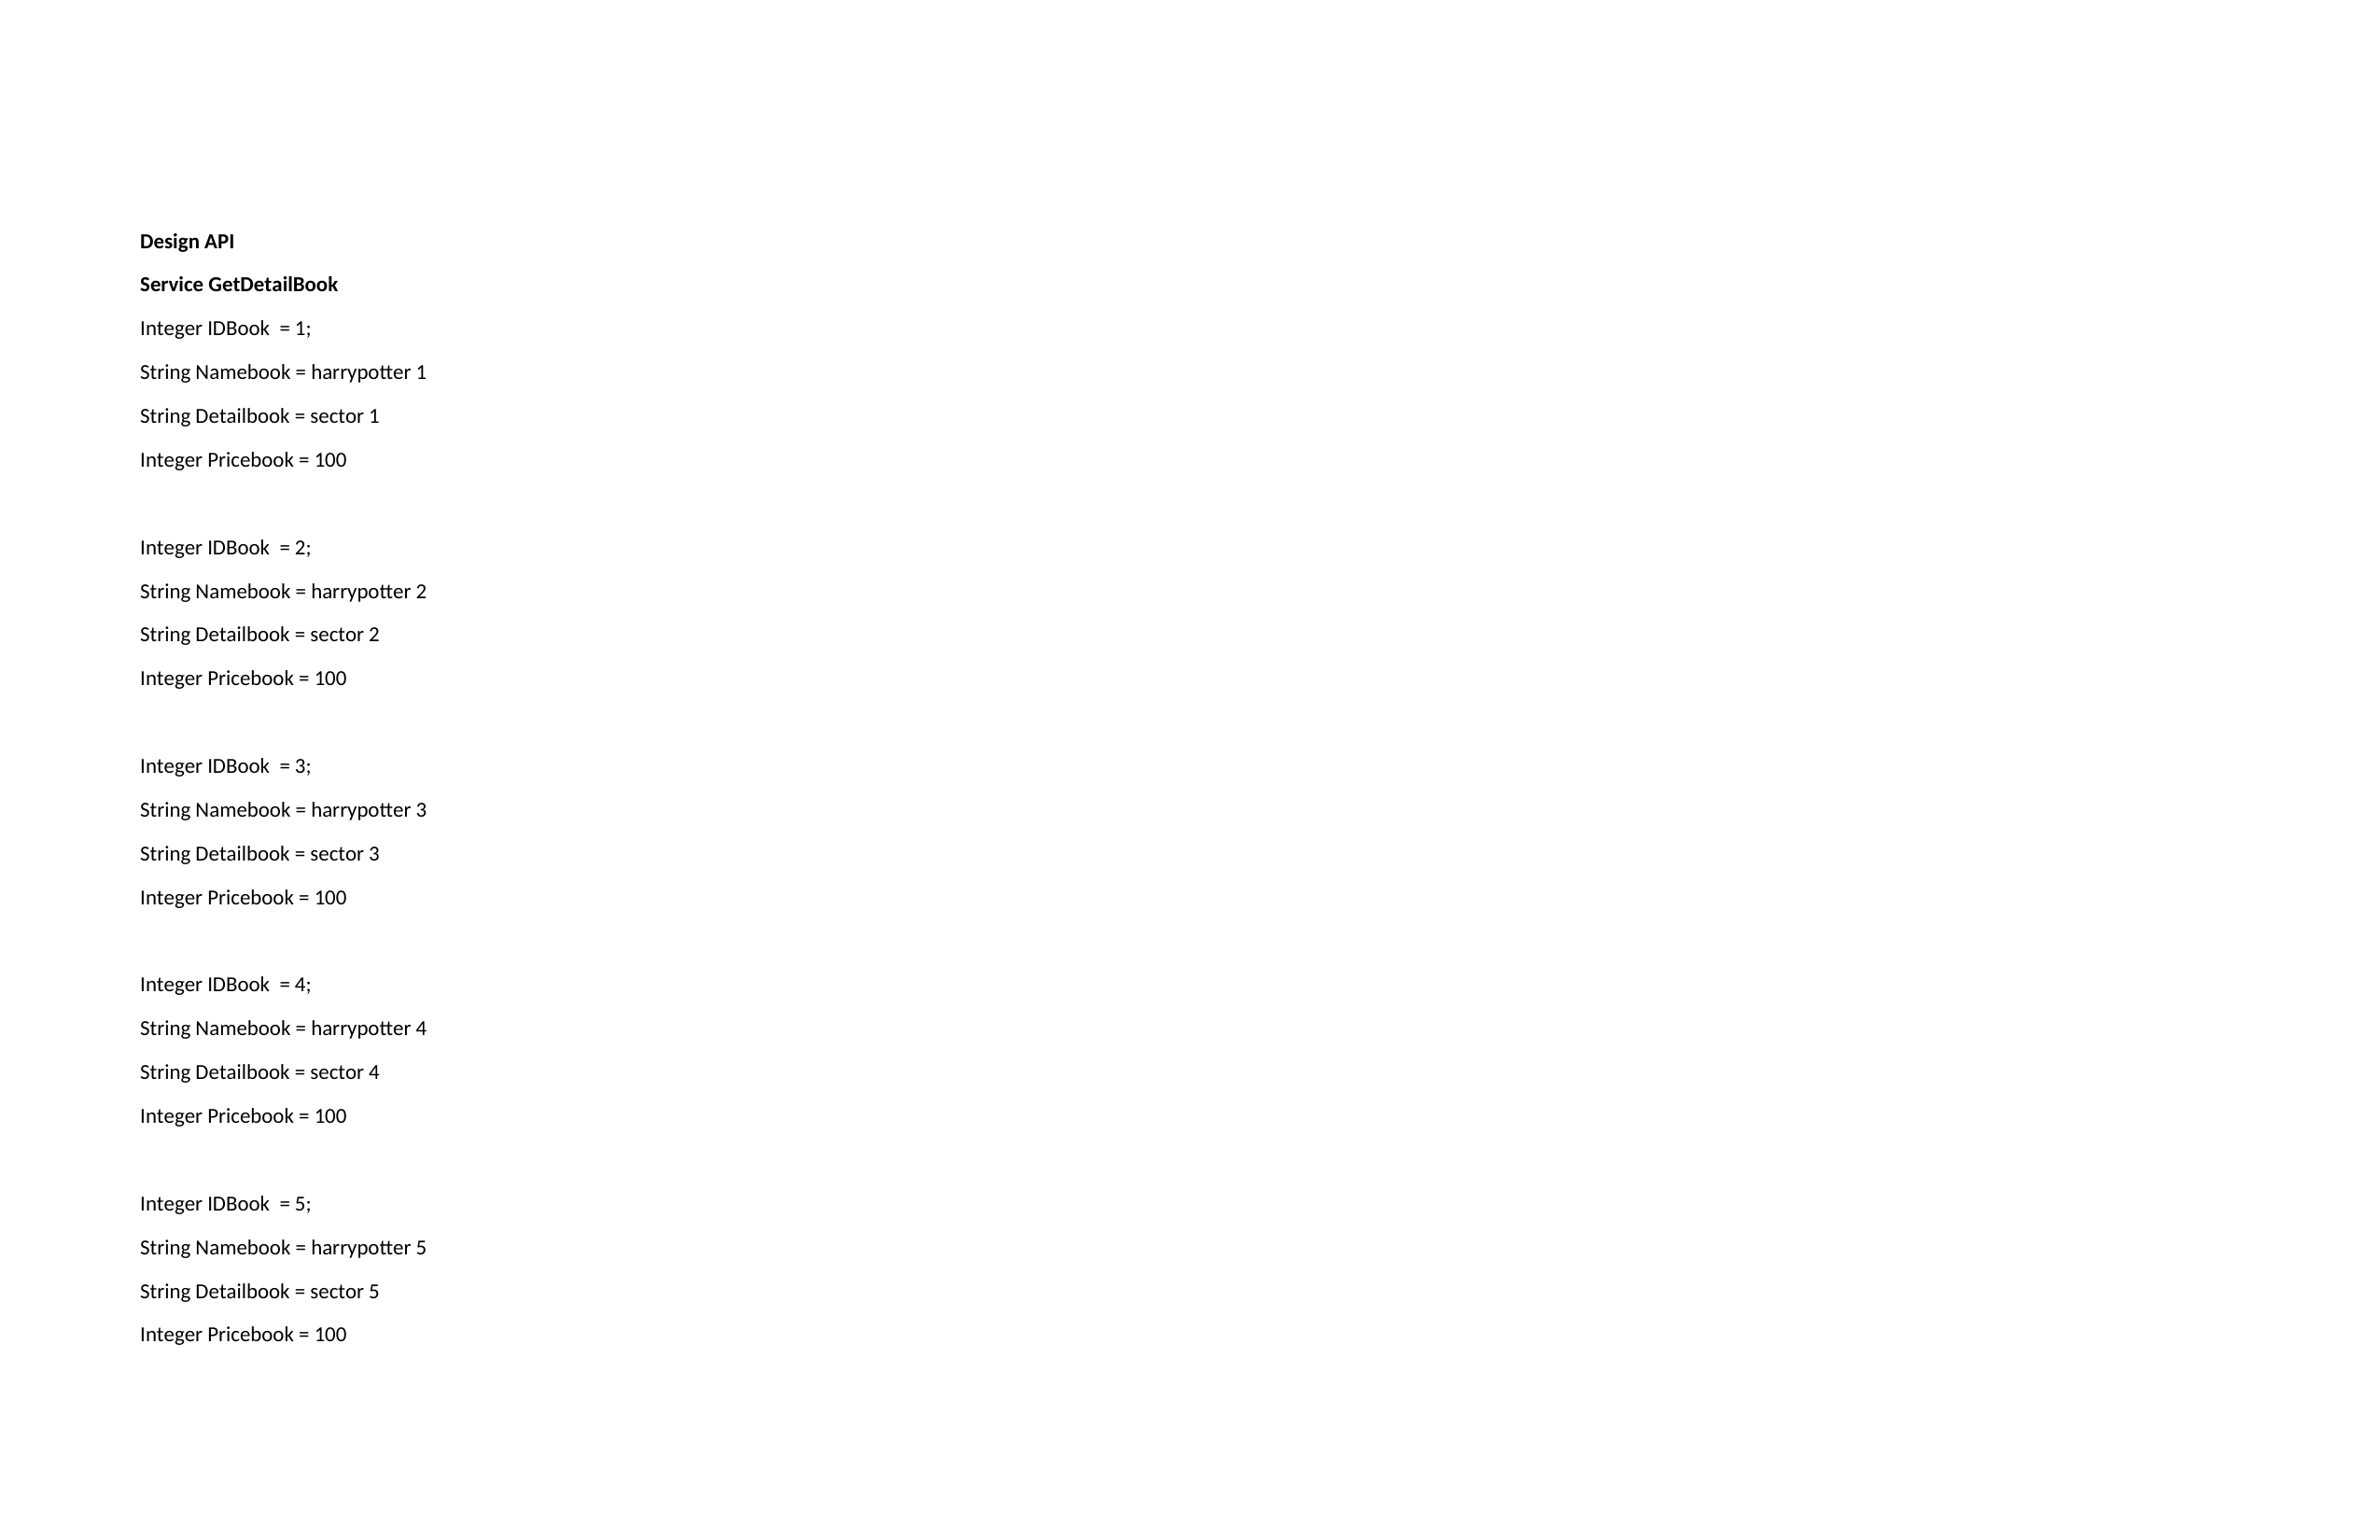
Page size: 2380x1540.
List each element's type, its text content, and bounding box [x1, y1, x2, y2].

text Integer Pricebook = 100 [140, 884, 2240, 910]
text Integer Pricebook = 100 [140, 446, 2240, 472]
text Integer IDBook = 2; [140, 534, 2240, 560]
text String Detailbook = sector 2 [140, 622, 2240, 648]
text Service GetDetailBook [140, 272, 2240, 298]
text Integer IDBook = 1; [140, 315, 2240, 342]
text Integer Pricebook = 100 [140, 1102, 2240, 1128]
text Integer Pricebook = 100 [140, 665, 2240, 692]
text String Namebook = harrypotter 5 [140, 1234, 2240, 1260]
text Integer IDBook = 3; [140, 752, 2240, 778]
text String Namebook = harrypotter 4 [140, 1015, 2240, 1042]
text Integer Pricebook = 100 [140, 1322, 2240, 1348]
text Design API [140, 228, 2240, 254]
text String Namebook = harrypotter 2 [140, 578, 2240, 604]
text Integer IDBook = 5; [140, 1190, 2240, 1216]
text String Detailbook = sector 4 [140, 1058, 2240, 1085]
text String Namebook = harrypotter 3 [140, 796, 2240, 822]
text String Namebook = harrypotter 1 [140, 358, 2240, 385]
text String Detailbook = sector 1 [140, 402, 2240, 428]
text String Detailbook = sector 3 [140, 840, 2240, 866]
text String Detailbook = sector 5 [140, 1278, 2240, 1304]
text Integer IDBook = 4; [140, 972, 2240, 998]
